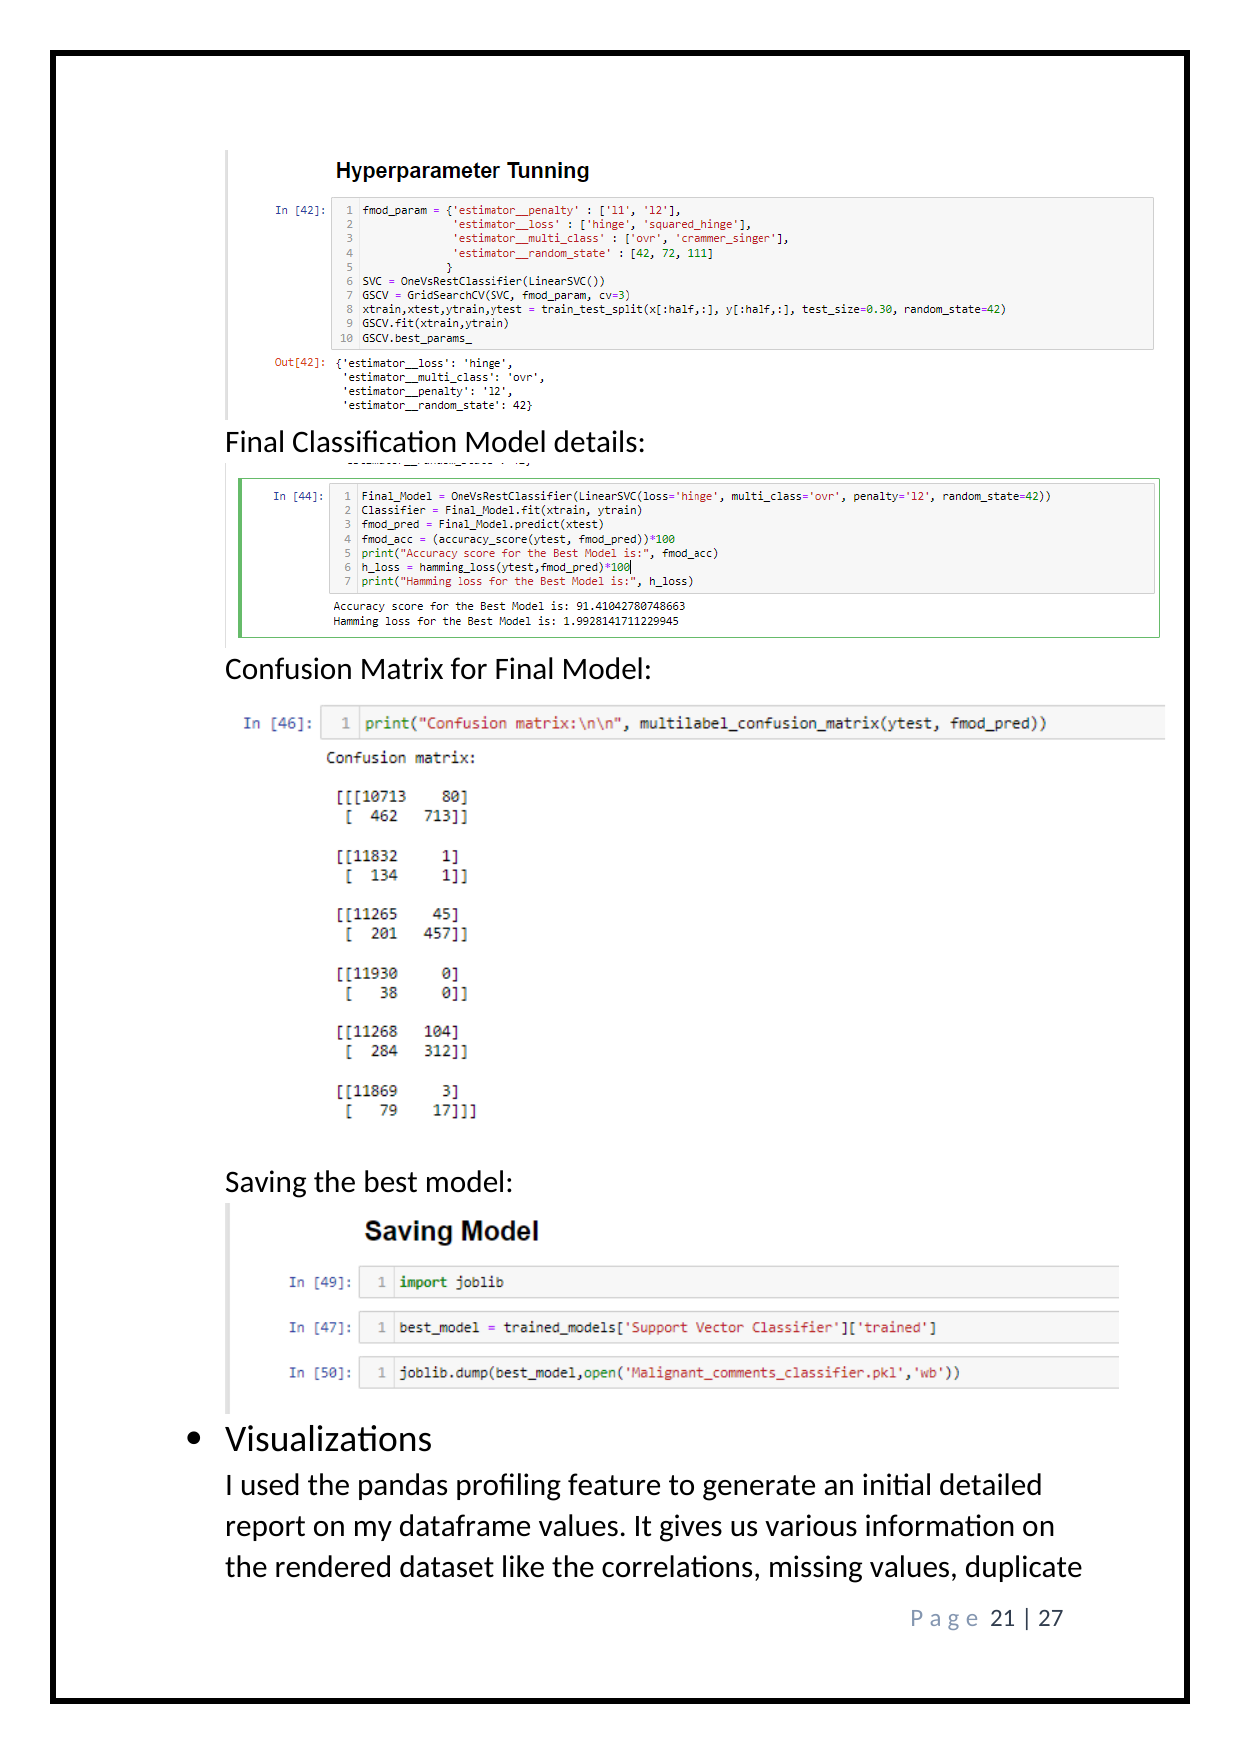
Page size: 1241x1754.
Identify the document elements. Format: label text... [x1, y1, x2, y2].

list I used the pandas profiling feature to generate an initial detailed [225, 1465, 1090, 1503]
list the rendered dataset like the correlations, missing values, duplicate [225, 1547, 1090, 1585]
list Visualizations [187, 1415, 1090, 1461]
picture [225, 463, 1166, 648]
list Saving the best model: [225, 1162, 1090, 1200]
picture [225, 150, 1166, 420]
list Final Classification Model details: [225, 422, 1090, 460]
picture [225, 690, 1166, 1160]
list report on my dataframe values. It gives us various information on [225, 1506, 1090, 1544]
list Confusion Matrix for Final Model: [225, 649, 1090, 687]
picture [225, 1203, 1119, 1414]
